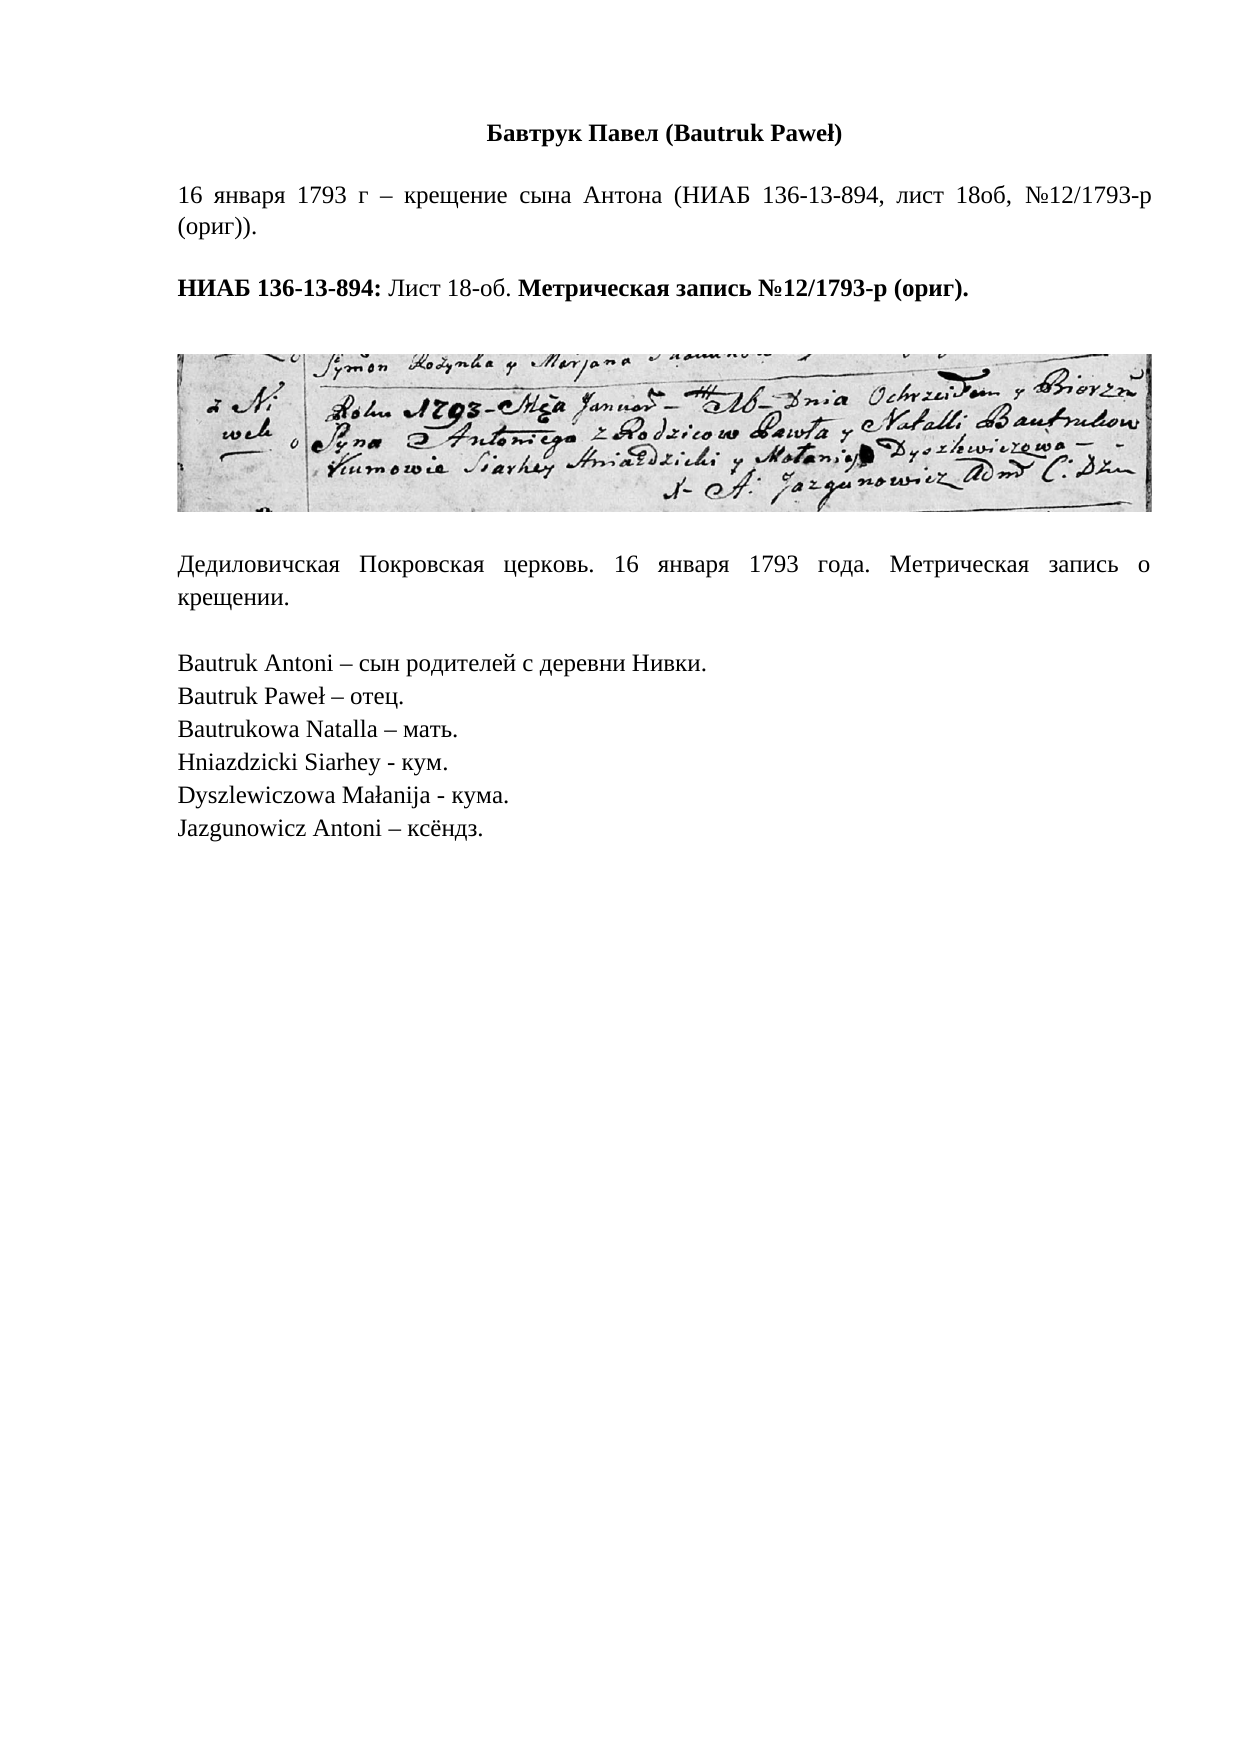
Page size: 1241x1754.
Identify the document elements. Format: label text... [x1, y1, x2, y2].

text Bautruk Paweł – отец. [177, 681, 1152, 710]
text 16 января 1793 г – крещение сына Антона (НИАБ 136-13-894, лист 18об, №12/1793-р (ориг)). [177, 180, 1152, 240]
text НИАБ 136-13-894: Лист 18-об. Метрическая запись №12/1793-р (ориг). [177, 273, 1152, 302]
picture [177, 354, 1152, 512]
text Dyszlewiczowa Małanija - кума. [177, 780, 1152, 809]
text Дедиловичская Покровская церковь. 16 января 1793 года. Метрическая запись о крещении. [177, 549, 1152, 611]
text Hniazdzicki Siarhey - кум. [177, 747, 1152, 776]
text Bautrukowa Natalla – мать. [177, 714, 1152, 743]
text Bautruk Antoni – сын родителей с деревни Нивки. [177, 648, 1152, 677]
text Бавтрук Павел (Bautruk Paweł) [177, 118, 1152, 147]
text Jazgunowicz Antoni – ксёндз. [177, 813, 1152, 842]
